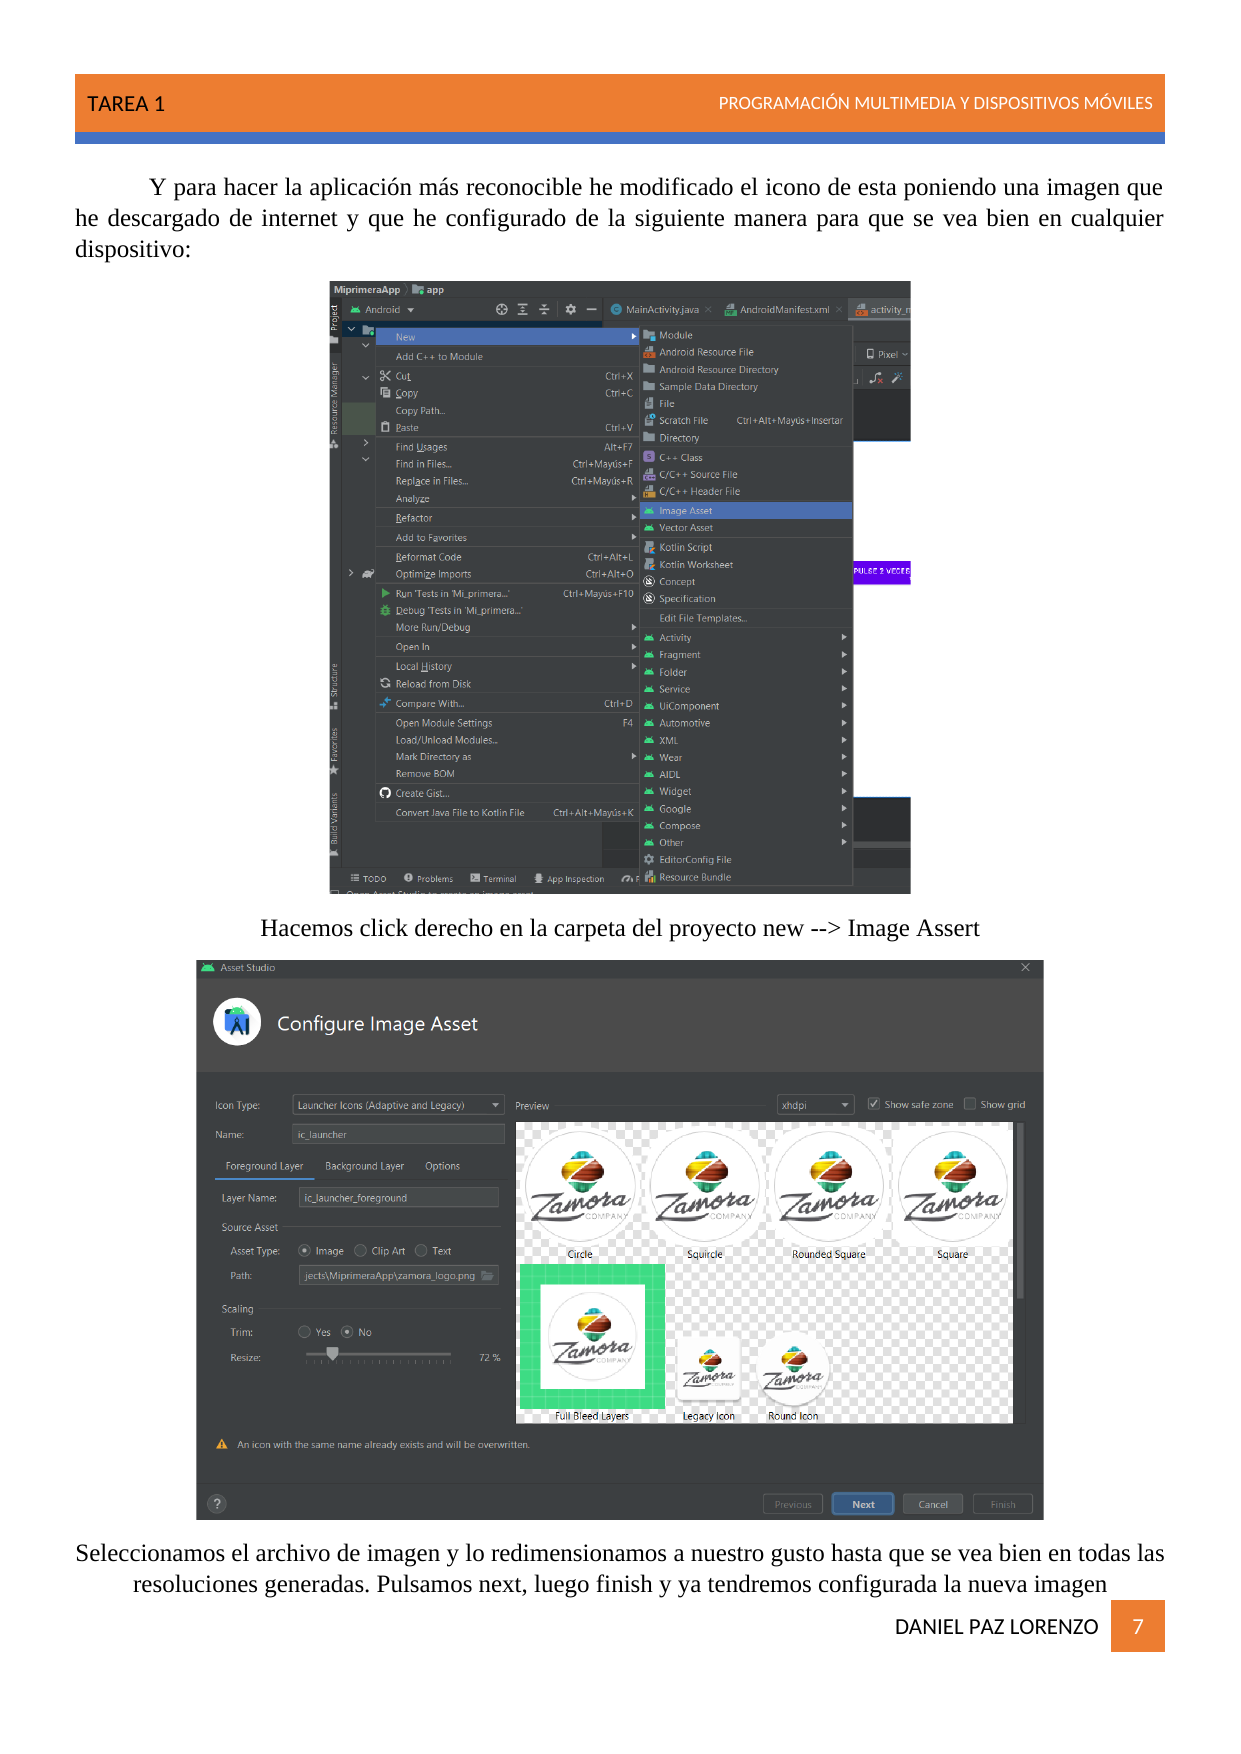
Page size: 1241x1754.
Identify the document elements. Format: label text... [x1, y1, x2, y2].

picture [329, 281, 911, 894]
text Seleccionamos el archivo de imagen y lo redimensionamos a nuestro gusto hasta que se vea bien en todas las resoluciones generadas. Pulsamos next, luego finish y ya tendremos configurada la nueva imagen [75, 1538, 1165, 1598]
text Hacemos click derecho en la carpeta del proyecto new --> Image Assert [75, 913, 1165, 942]
picture [196, 960, 1044, 1520]
text Y para hacer la aplicación más reconocible he modificado el icono de esta poniendo una imagen que he descargado de internet y que he configurado de la siguiente manera para que se vea bien en cualquier dispositivo: [75, 172, 1165, 263]
